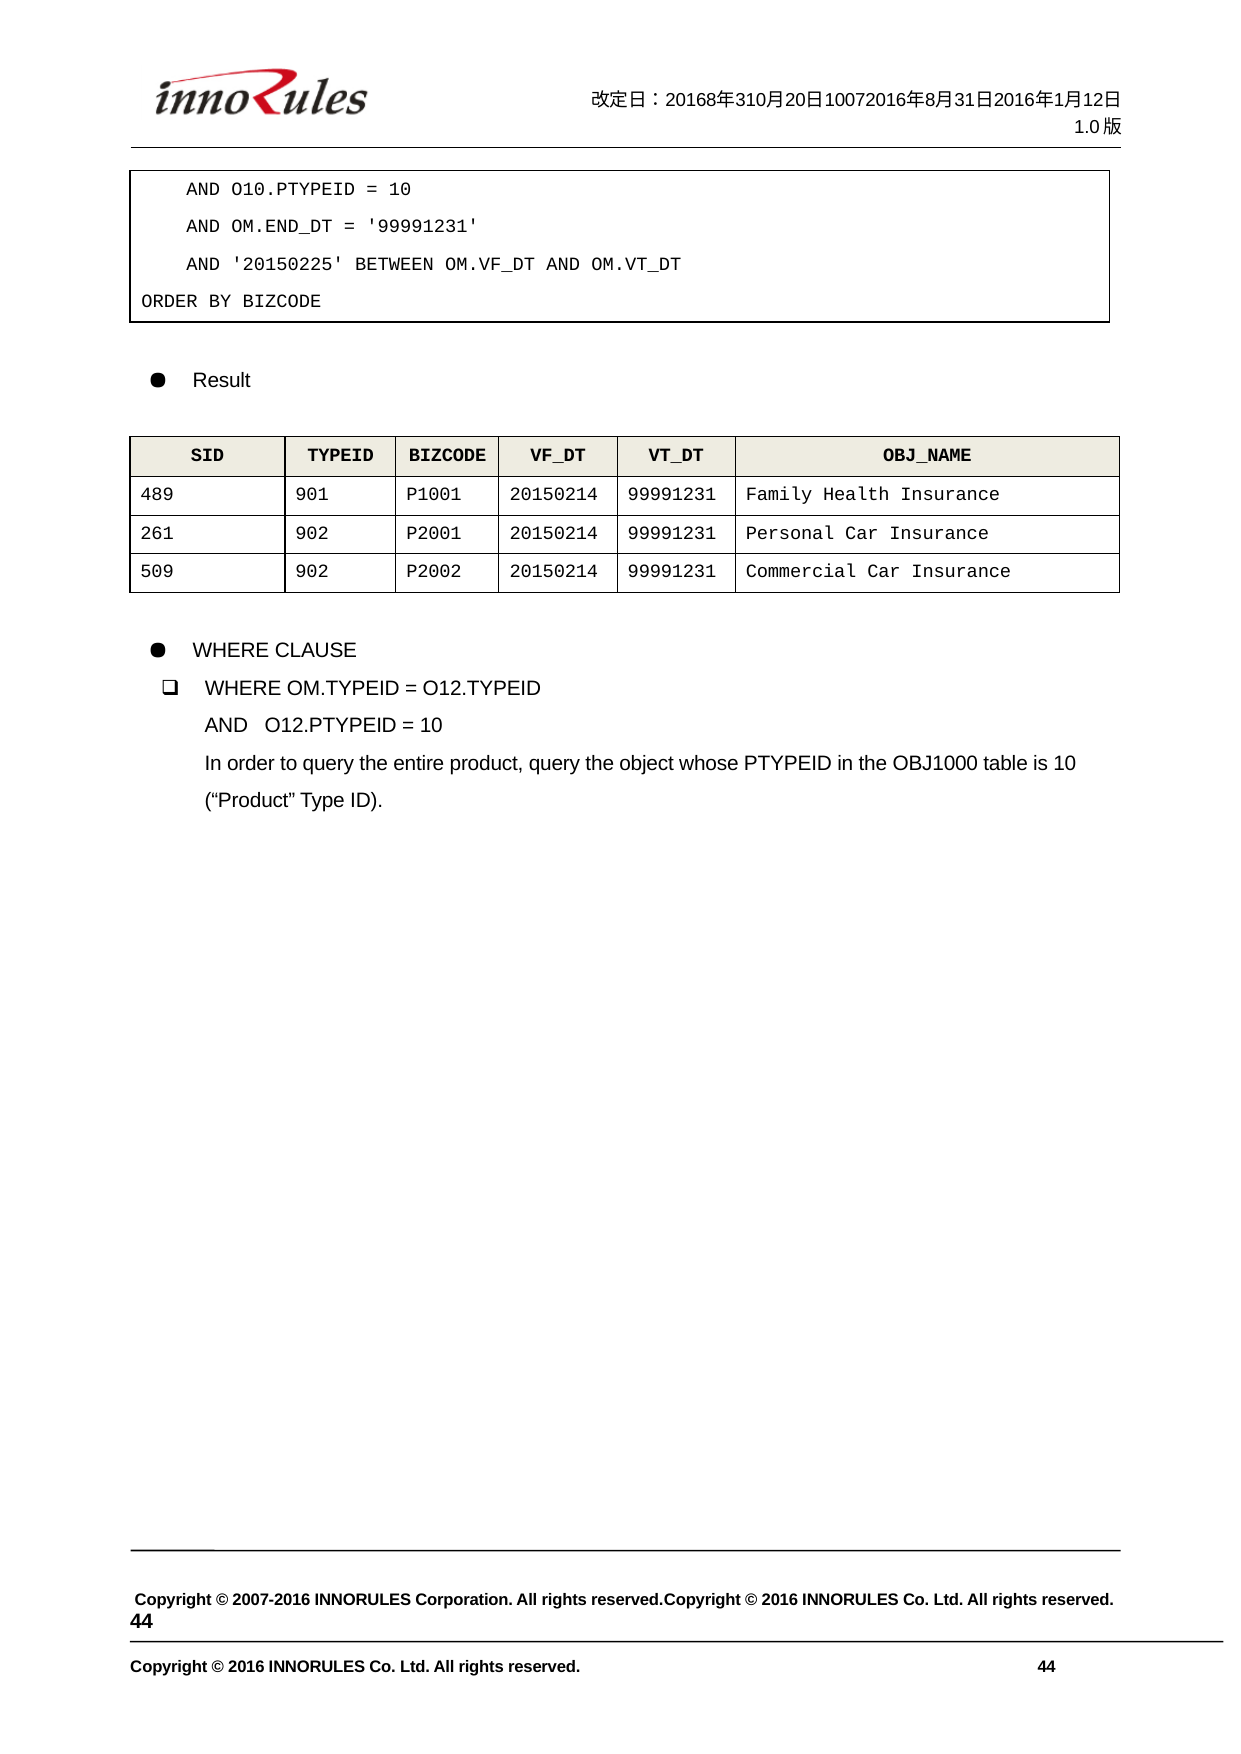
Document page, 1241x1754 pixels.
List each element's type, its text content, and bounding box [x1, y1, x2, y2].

table_cell 489 [131, 477, 284, 514]
list AND O12.PTYPEID = 10 [204, 706, 1122, 744]
table_header BIZCODE [396, 437, 498, 476]
table_cell 99991231 [618, 554, 735, 592]
table_cell P2002 [396, 554, 498, 592]
table_cell 99991231 [618, 516, 735, 553]
picture [140, 65, 378, 120]
table_header OBJ_NAME [736, 437, 1119, 476]
table_cell P2001 [396, 516, 498, 553]
table_cell 20150214 [499, 516, 617, 553]
table_cell [736, 554, 1119, 592]
table_cell 20150214 [499, 554, 617, 592]
text WHERE OM.TYPEID = O12.TYPEID [161, 669, 1122, 706]
table_header TYPEID [286, 437, 395, 476]
table_header VF_DT [499, 437, 617, 476]
table_cell 902 [286, 554, 395, 592]
table_header VT_DT [618, 437, 735, 476]
table_cell 901 [286, 477, 395, 514]
table_cell 20150214 [499, 477, 617, 514]
table_cell [736, 516, 1119, 553]
table_header [131, 171, 1109, 321]
table_cell 902 [286, 516, 395, 553]
table_cell P1001 [396, 477, 498, 514]
table_cell [736, 477, 1119, 514]
table_cell 509 [131, 554, 284, 592]
table_cell 99991231 [618, 477, 735, 514]
table_header SID [131, 437, 284, 476]
table_cell 261 [131, 516, 284, 553]
